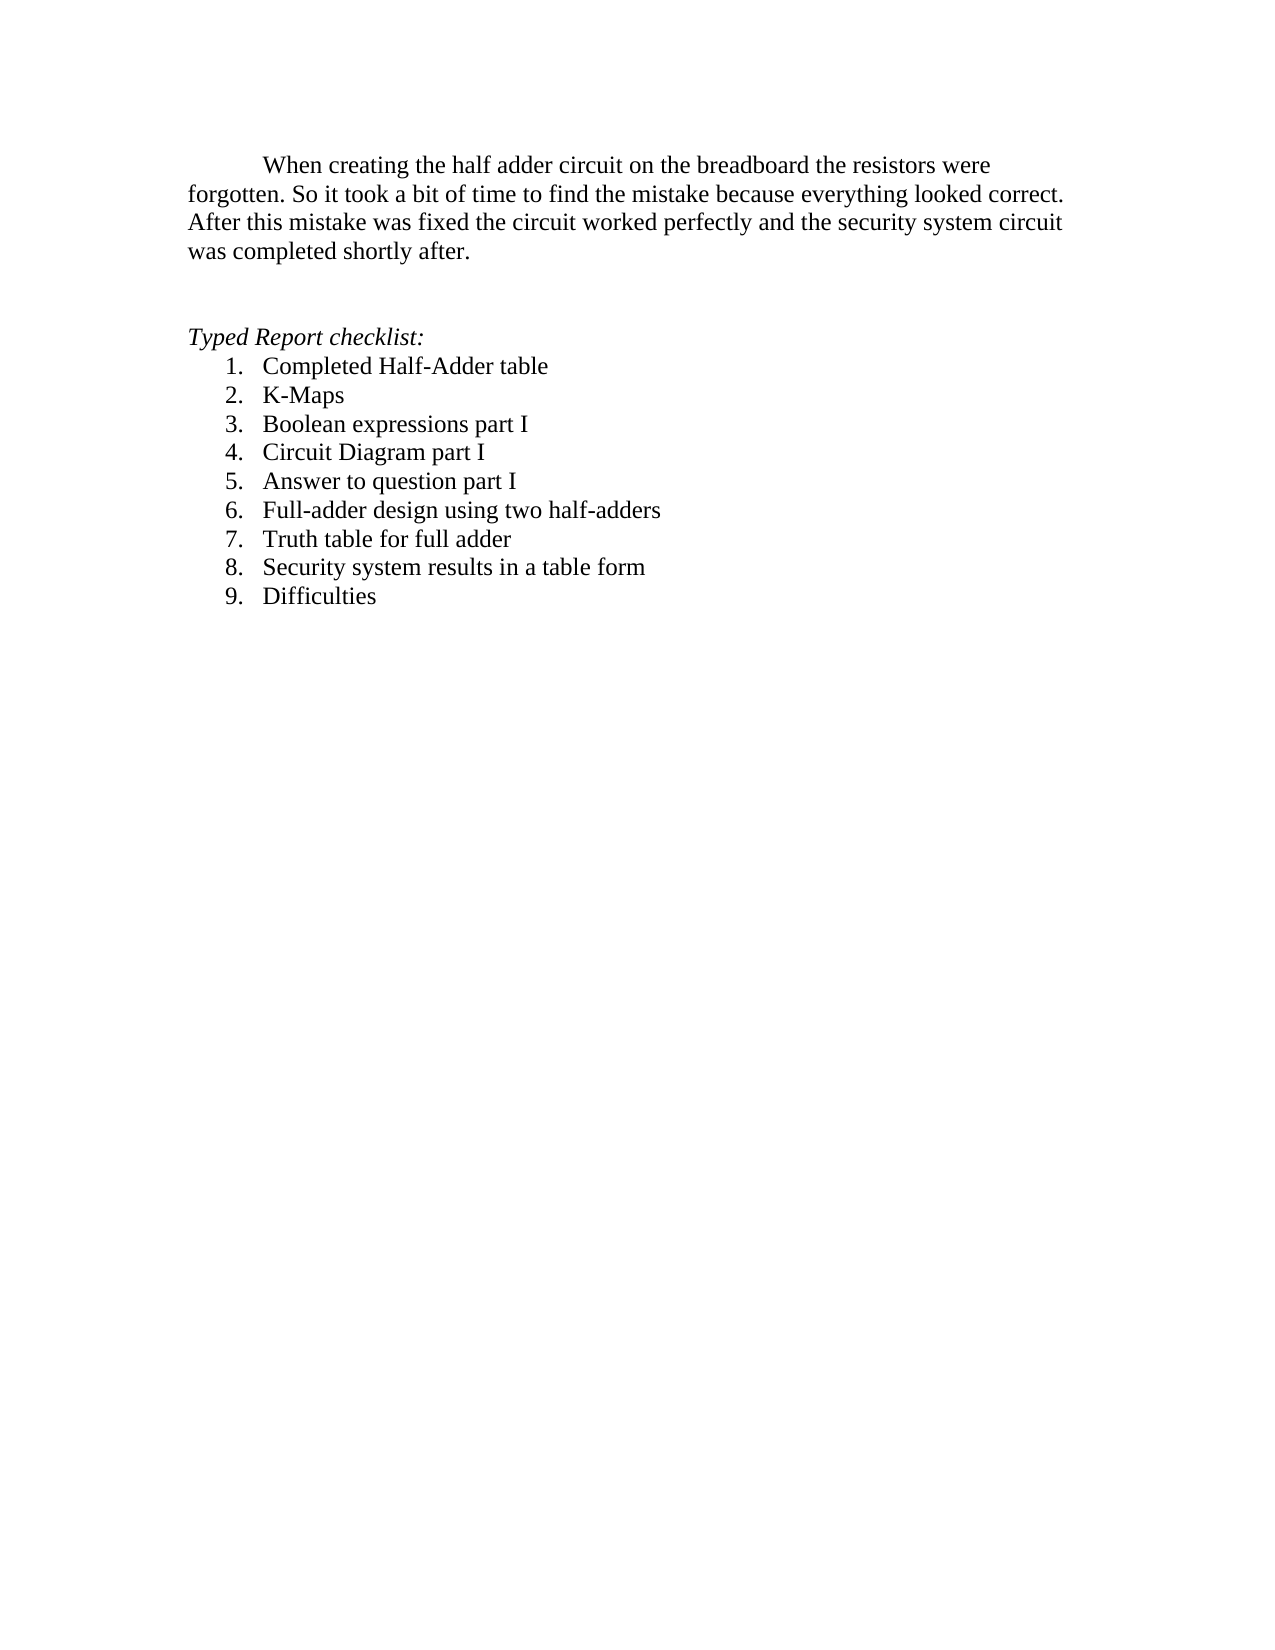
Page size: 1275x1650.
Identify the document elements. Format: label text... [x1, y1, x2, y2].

text Typed Report checklist: [187, 322, 1087, 351]
list Completed Half-Adder table [225, 351, 1087, 380]
list Answer to question part I [225, 466, 1087, 495]
text When creating the half adder circuit on the breadboard the resistors were forgotten. So it took a bit of time to find the mistake because everything looked correct. After this mistake was fixed the circuit worked perfectly and the security system circuit was completed shortly after. [187, 150, 1087, 265]
list Circuit Diagram part I [225, 437, 1087, 466]
list K-Maps [225, 380, 1087, 409]
list Difficulties [225, 581, 1087, 610]
list Truth table for full adder [225, 524, 1087, 552]
list Boolean expressions part I [225, 409, 1087, 437]
list Security system results in a table form [225, 552, 1087, 581]
list Full-adder design using two half-adders [225, 495, 1087, 524]
